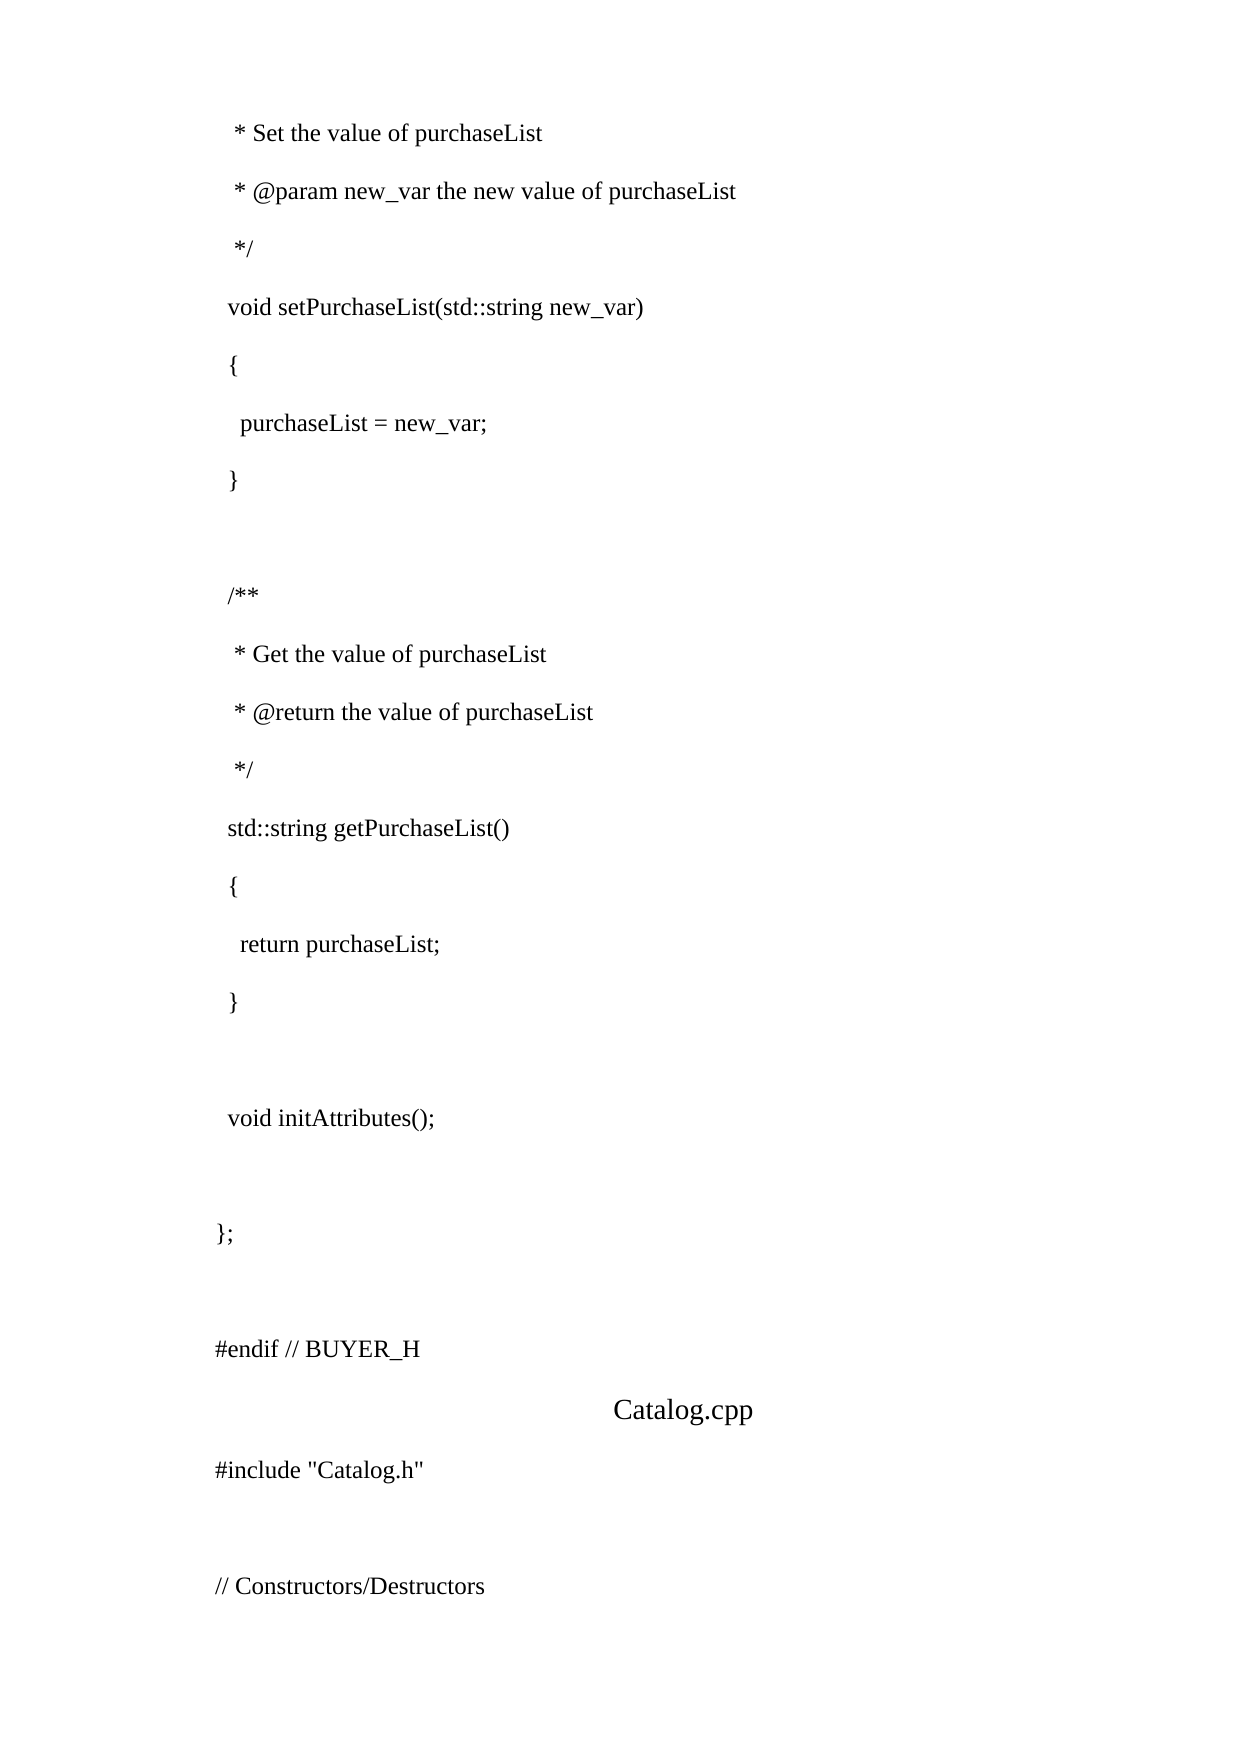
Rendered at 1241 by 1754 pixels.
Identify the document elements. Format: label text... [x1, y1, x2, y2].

text } [215, 466, 1152, 494]
text // Constructors/Destructors [215, 1571, 1152, 1599]
text std::string getPurchaseList() [215, 813, 1152, 842]
text purchaseList = new_var; [215, 408, 1152, 436]
text */ [215, 234, 1152, 263]
text #include "Catalog.h" [215, 1455, 1152, 1484]
text Catalog.cpp [215, 1392, 1152, 1426]
text * @param new_var the new value of purchaseList [215, 176, 1152, 205]
text * Set the value of purchaseList [215, 118, 1152, 147]
text * @return the value of purchaseList [215, 697, 1152, 726]
text { [215, 871, 1152, 900]
text return purchaseList; [215, 929, 1152, 958]
text */ [215, 755, 1152, 784]
text }; [215, 1218, 1152, 1247]
text void setPurchaseList(std::string new_var) [215, 292, 1152, 321]
text * Get the value of purchaseList [215, 639, 1152, 668]
text { [215, 350, 1152, 378]
text void initAttributes(); [215, 1103, 1152, 1131]
text /** [215, 581, 1152, 610]
text #endif // BUYER_H [215, 1334, 1152, 1363]
text } [215, 987, 1152, 1016]
